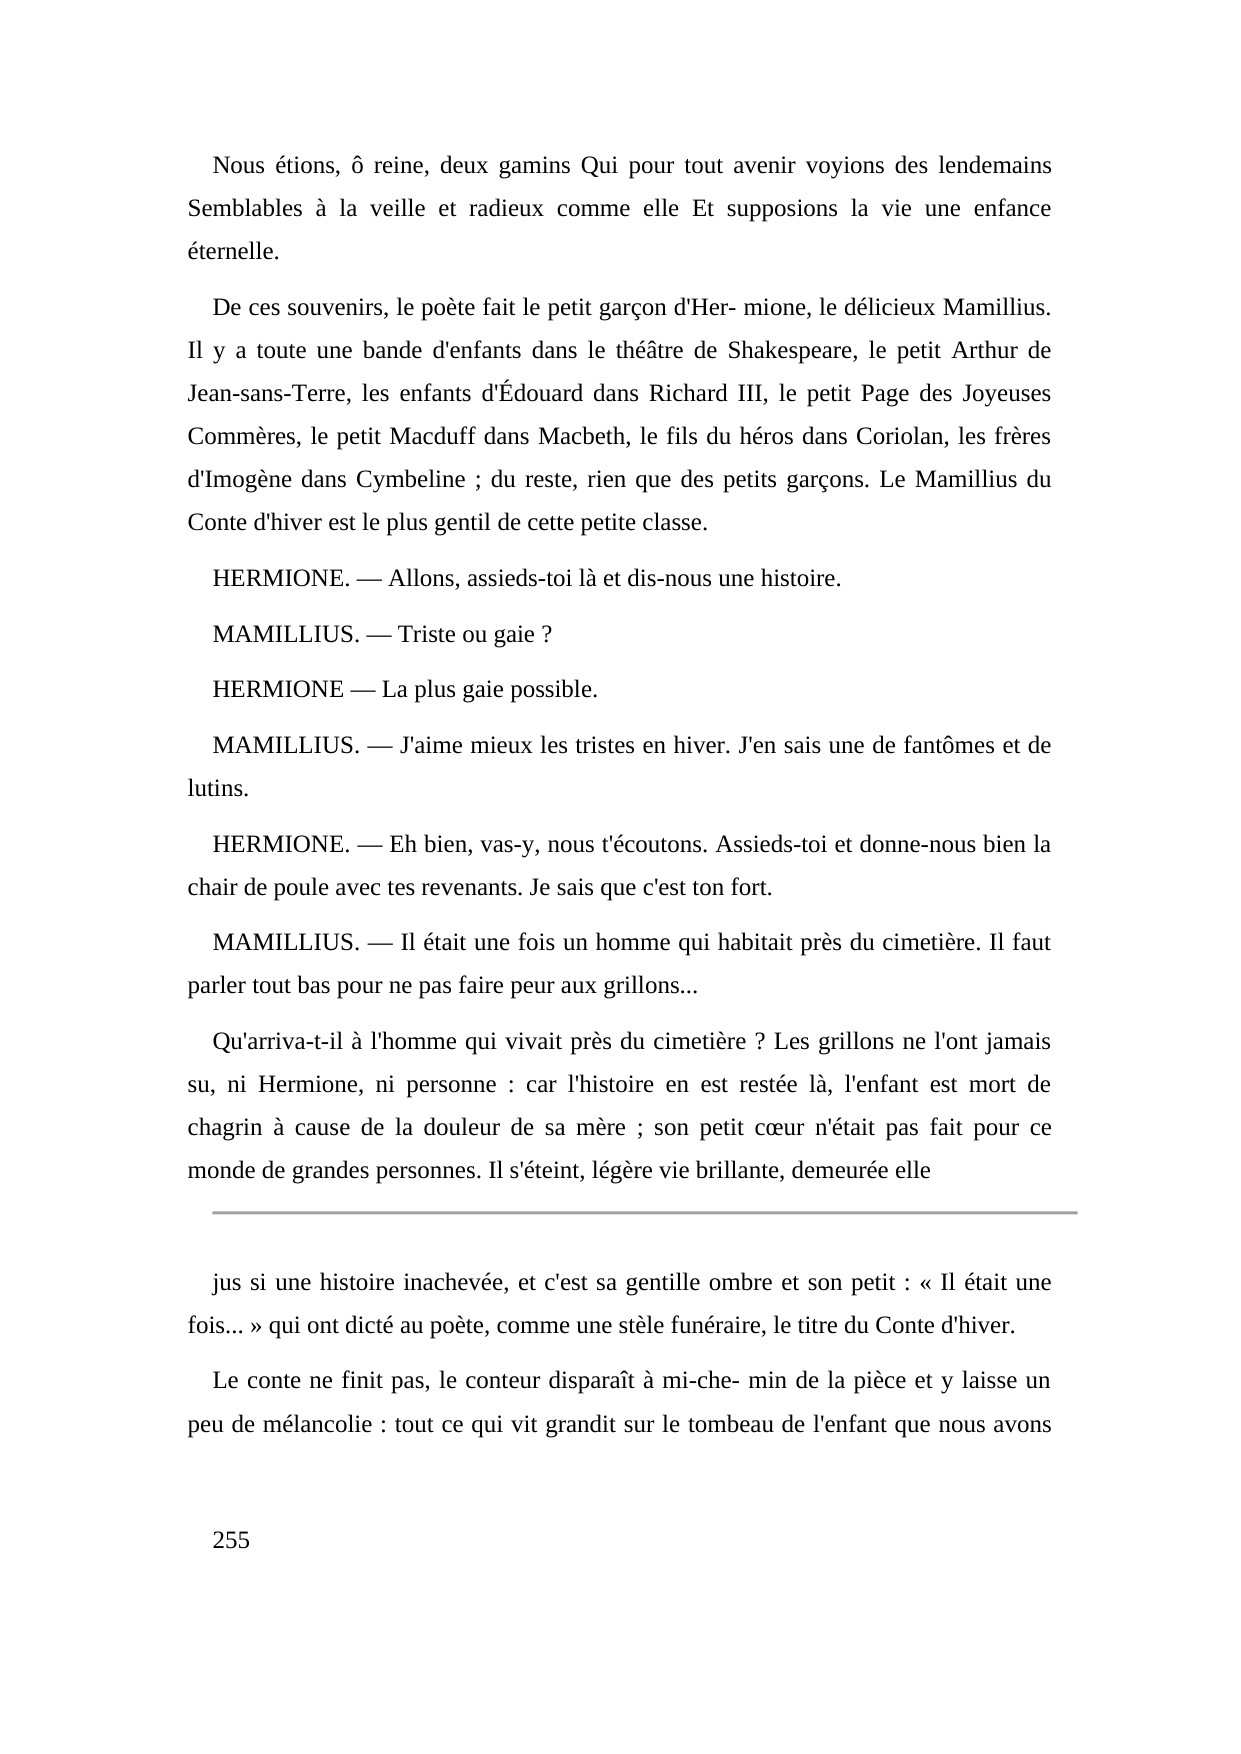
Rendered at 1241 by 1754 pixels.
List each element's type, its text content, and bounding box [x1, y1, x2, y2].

text De ces souvenirs, le poète fait le petit garçon d'Her- mione, le délicieux Mamillius. Il y a toute une bande d'enfants dans le théâtre de Shakespeare, le petit Arthur de Jean-sans-Terre, les enfants d'Édouard dans Richard III, le petit Page des Joyeuses Commères, le petit Macduff dans Macbeth, le fils du héros dans Coriolan, les frères d'Imogène dans Cymbeline ; du reste, rien que des petits garçons. Le Mamillius du Conte d'hiver est le plus gentil de cette petite classe. [187, 292, 1053, 536]
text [187, 1366, 1053, 1437]
text MAMILLIUS. — Triste ou gaie ? [187, 619, 1053, 647]
text MAMILLIUS. — Il était une fois un homme qui habitait près du cimetière. Il faut parler tout bas pour ne pas faire peur aux grillons... [187, 927, 1053, 999]
text jus si une histoire inachevée, et c'est sa gentille ombre et son petit : « Il était une fois... » qui ont dicté au poète, comme une stèle funéraire, le titre du Conte d'hiver. [187, 1267, 1053, 1339]
text HERMIONE — La plus gaie possible. [187, 674, 1053, 703]
text HERMIONE. — Allons, assieds-toi là et dis-nous une histoire. [187, 563, 1053, 592]
text HERMIONE. — Eh bien, vas-y, nous t'écoutons. Assieds-toi et donne-nous bien la chair de poule avec tes revenants. Je sais que c'est ton fort. [187, 829, 1053, 901]
text Qu'arriva-t-il à l'homme qui vivait près du cimetière ? Les grillons ne l'ont jamais su, ni Hermione, ni personne : car l'histoire en est restée là, l'enfant est mort de chagrin à cause de la douleur de sa mère ; son petit cœur n'était pas fait pour ce monde de grandes personnes. Il s'éteint, légère vie brillante, demeurée elle [187, 1026, 1053, 1184]
text Nous étions, ô reine, deux gamins Qui pour tout avenir voyions des lendemains Semblables à la veille et radieux comme elle Et supposions la vie une enfance éternelle. [187, 150, 1053, 265]
text MAMILLIUS. — J'aime mieux les tristes en hiver. J'en sais une de fantômes et de lutins. [187, 730, 1053, 802]
